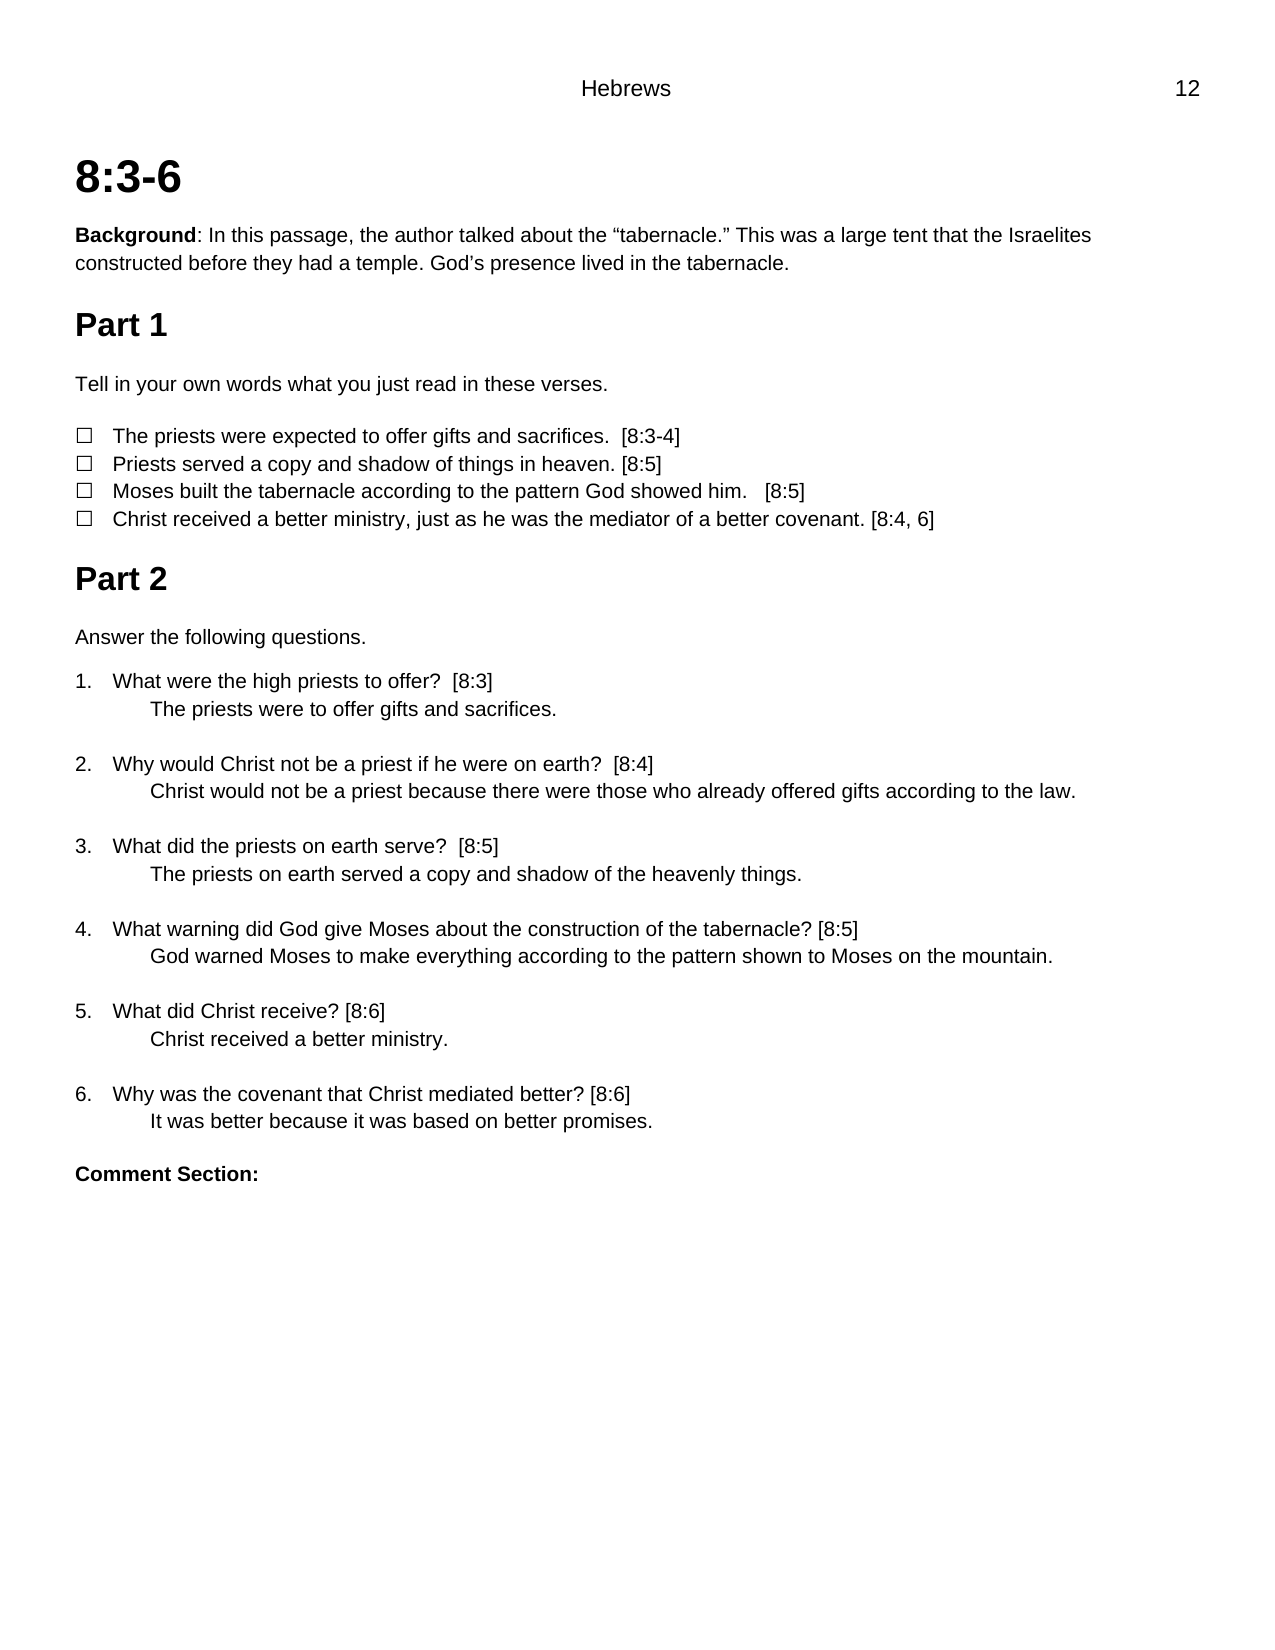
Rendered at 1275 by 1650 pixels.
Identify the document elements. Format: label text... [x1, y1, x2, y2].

subtitle 8:3-6 [75, 150, 1200, 203]
list What were the high priests to offer? [8:3] [75, 669, 1200, 693]
list Christ received a better ministry, just as he was the mediator of a better covenant. [8:4, 6] [75, 506, 1200, 530]
text Christ would not be a priest because there were those who already offered gifts according to the law. [150, 779, 1200, 803]
list What did the priests on earth serve? [8:5] [75, 834, 1200, 858]
list Moses built the tabernacle according to the pattern God showed him. [8:5] [75, 479, 1200, 503]
text It was better because it was based on better promises. [150, 1109, 1200, 1133]
text Christ received a better ministry. [150, 1027, 1200, 1051]
text Part 1 [75, 306, 1200, 344]
list What did Christ receive? [8:6] [75, 999, 1200, 1023]
text Comment Section: [75, 1162, 1200, 1186]
text The priests were to offer gifts and sacrifices. [150, 697, 1200, 721]
list The priests were expected to offer gifts and sacrifices. [8:3-4] [75, 424, 1200, 448]
list What warning did God give Moses about the construction of the tabernacle? [8:5] [75, 917, 1200, 941]
list Priests served a copy and shadow of things in heaven. [8:5] [75, 451, 1200, 475]
list Why was the covenant that Christ mediated better? [8:6] [75, 1082, 1200, 1106]
text Part 2 [75, 559, 1200, 597]
list Why would Christ not be a priest if he were on earth? [8:4] [75, 752, 1200, 776]
text The priests on earth served a copy and shadow of the heavenly things. [150, 862, 1200, 886]
text Background: In this passage, the author talked about the “tabernacle.” This was a large tent that the Israelites constructed before they had a temple. God’s presence lived in the tabernacle. [75, 223, 1200, 274]
text Answer the following questions. [75, 625, 1200, 649]
text Tell in your own words what you just read in these verses. [75, 371, 1200, 395]
text God warned Moses to make everything according to the pattern shown to Moses on the mountain. [150, 944, 1200, 968]
